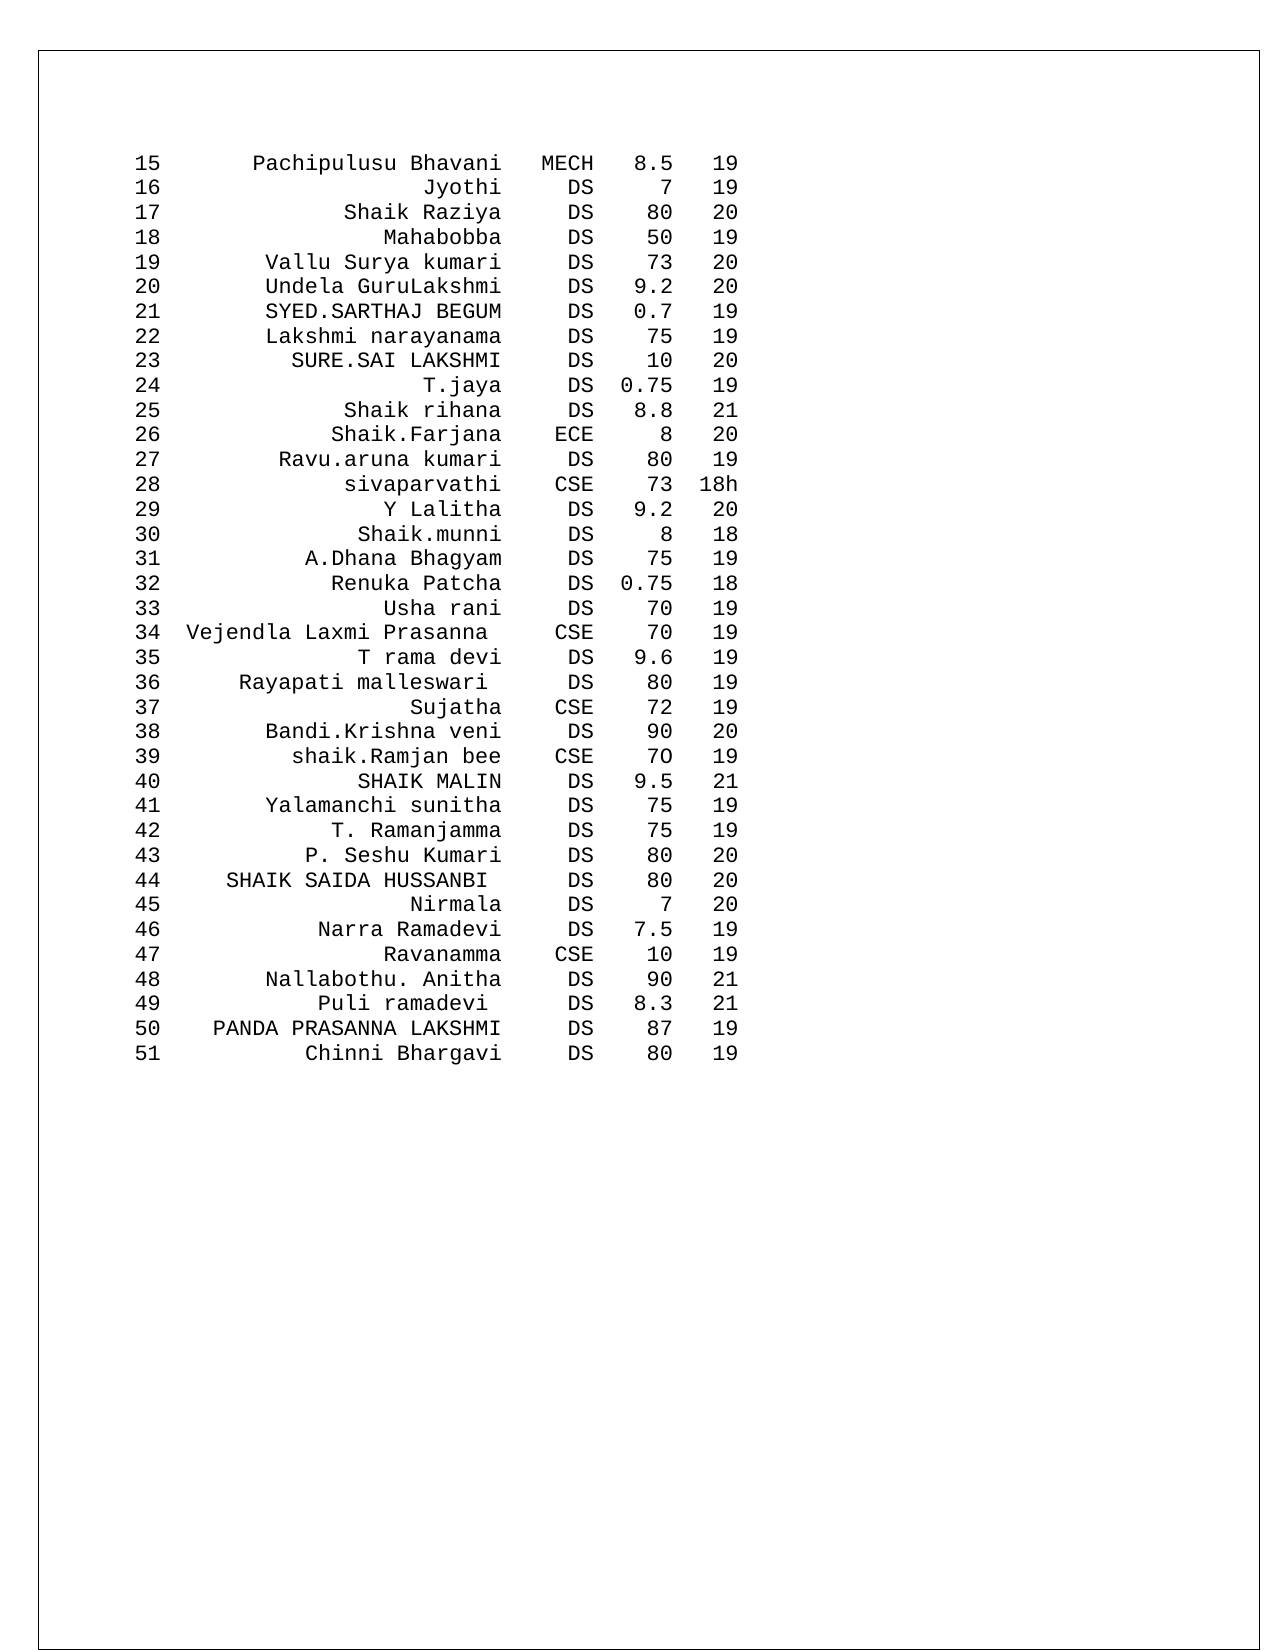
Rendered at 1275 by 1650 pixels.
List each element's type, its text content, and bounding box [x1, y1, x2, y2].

table_cell 19 [686, 745, 743, 770]
table_cell 39 shaik.Ramjan bee [129, 745, 521, 770]
table_cell 21 [686, 968, 743, 993]
table_cell 75 [606, 795, 686, 819]
table_cell 38 Bandi.Krishna veni [129, 721, 521, 745]
table_cell 43 P. Seshu Kumari [129, 844, 521, 869]
table_cell 47 Ravanamma [129, 943, 521, 968]
table_cell 49 Puli ramadevi [129, 993, 521, 1017]
table_cell CSE [521, 745, 606, 770]
table_cell 20 [686, 498, 743, 523]
table_cell 90 [606, 721, 686, 745]
table_cell 18 [686, 572, 743, 597]
table_cell 34 Vejendla Laxmi Prasanna [129, 622, 521, 646]
table_cell 75 [606, 325, 686, 350]
table_cell 19 [686, 226, 743, 251]
table_cell 19 [686, 325, 743, 350]
table_cell 0.7 [606, 300, 686, 325]
table_cell 90 [606, 968, 686, 993]
table_cell 87 [606, 1017, 686, 1042]
table_cell DS [521, 968, 606, 993]
table_cell 24 T.jaya [129, 375, 521, 399]
table_cell 19 [686, 597, 743, 622]
table_cell 19 [686, 696, 743, 721]
table_cell 19 [686, 1017, 743, 1042]
table_cell 10 [606, 943, 686, 968]
table_cell 22 Lakshmi narayanama [129, 325, 521, 350]
table_cell DS [521, 449, 606, 473]
table_cell 19 [686, 449, 743, 473]
table_cell DS [521, 993, 606, 1017]
table_cell 9.2 [606, 276, 686, 300]
table_cell 20 [686, 350, 743, 374]
table_cell DS [521, 350, 606, 374]
table_cell DS [521, 721, 606, 745]
table_cell 18 [686, 523, 743, 548]
table_cell 26 Shaik.Farjana [129, 424, 521, 448]
table_cell 20 [686, 251, 743, 276]
table_cell DS [521, 572, 606, 597]
table_cell 21 SYED.SARTHAJ BEGUM [129, 300, 521, 325]
table_cell 80 [606, 844, 686, 869]
table_cell 21 [686, 399, 743, 424]
table_cell 25 Shaik rihana [129, 399, 521, 424]
table_cell DS [521, 523, 606, 548]
table_cell 7.5 [606, 919, 686, 943]
table_cell 36 Rayapati malleswari [129, 671, 521, 696]
table_cell 20 [686, 276, 743, 300]
table_cell 19 [686, 300, 743, 325]
table_cell DS [521, 375, 606, 399]
table_cell DS [521, 894, 606, 918]
table_cell DS [521, 795, 606, 819]
table_cell 8.3 [606, 993, 686, 1017]
table_cell 17 Shaik Raziya [129, 201, 521, 226]
table_cell 80 [606, 1042, 686, 1067]
table_cell 8 [606, 523, 686, 548]
table_cell 73 [606, 251, 686, 276]
table_cell 80 [606, 449, 686, 473]
table_cell 75 [606, 548, 686, 572]
table_cell DS [521, 276, 606, 300]
table_cell DS [521, 1017, 606, 1042]
table_cell 18 Mahabobba [129, 226, 521, 251]
table_cell DS [521, 1042, 606, 1067]
table_cell 73 [606, 473, 686, 498]
table_cell 50 [606, 226, 686, 251]
table_cell 30 Shaik.munni [129, 523, 521, 548]
table_cell 20 [686, 424, 743, 448]
table_cell 23 SURE.SAI LAKSHMI [129, 350, 521, 374]
table_cell 20 [686, 201, 743, 226]
table_cell DS [521, 869, 606, 894]
table_cell 41 Yalamanchi sunitha [129, 795, 521, 819]
table_cell 19 [686, 1042, 743, 1067]
table_cell CSE [521, 943, 606, 968]
table_cell 19 Vallu Surya kumari [129, 251, 521, 276]
table_cell 19 [686, 671, 743, 696]
table_cell 40 SHAIK MALIN [129, 770, 521, 795]
table_cell DS [521, 548, 606, 572]
table_cell 8 [606, 424, 686, 448]
table_header 15 Pachipulusu Bhavani [129, 152, 521, 177]
table_cell DS [521, 919, 606, 943]
table_cell DS [521, 671, 606, 696]
table_cell 8.8 [606, 399, 686, 424]
table_header 8.5 [606, 152, 686, 177]
table_cell 18h [686, 473, 743, 498]
table_cell 45 Nirmala [129, 894, 521, 918]
table_cell 42 T. Ramanjamma [129, 820, 521, 844]
table_cell CSE [521, 622, 606, 646]
table_cell 80 [606, 671, 686, 696]
table_cell DS [521, 251, 606, 276]
table_cell 19 [686, 795, 743, 819]
table_cell DS [521, 770, 606, 795]
table_cell 16 Jyothi [129, 177, 521, 201]
table_cell 50 PANDA PRASANNA LAKSHMI [129, 1017, 521, 1042]
table_cell 21 [686, 770, 743, 795]
table_cell DS [521, 844, 606, 869]
table_cell 35 T rama devi [129, 646, 521, 671]
table_cell 19 [686, 820, 743, 844]
table_cell 19 [686, 548, 743, 572]
table_cell 80 [606, 869, 686, 894]
table_cell 19 [686, 622, 743, 646]
table_cell 19 [686, 375, 743, 399]
table_cell 19 [686, 646, 743, 671]
table_cell 9.6 [606, 646, 686, 671]
table_cell 75 [606, 820, 686, 844]
table_cell DS [521, 646, 606, 671]
table_cell 19 [686, 919, 743, 943]
table_cell DS [521, 399, 606, 424]
table_cell DS [521, 300, 606, 325]
table_cell 70 [606, 622, 686, 646]
table_cell DS [521, 201, 606, 226]
table_cell 0.75 [606, 375, 686, 399]
table_cell 32 Renuka Patcha [129, 572, 521, 597]
table_cell 20 [686, 721, 743, 745]
table_cell 21 [686, 993, 743, 1017]
table_cell 33 Usha rani [129, 597, 521, 622]
table_cell 28 sivaparvathi [129, 473, 521, 498]
table_cell 37 Sujatha [129, 696, 521, 721]
table_cell 7 [606, 177, 686, 201]
table_cell 20 Undela GuruLakshmi [129, 276, 521, 300]
table_cell 46 Narra Ramadevi [129, 919, 521, 943]
table_cell 48 Nallabothu. Anitha [129, 968, 521, 993]
table_cell DS [521, 226, 606, 251]
table_cell DS [521, 597, 606, 622]
table_cell 20 [686, 869, 743, 894]
table_cell 7 [606, 894, 686, 918]
table_cell ECE [521, 424, 606, 448]
table_cell 72 [606, 696, 686, 721]
table_cell DS [521, 820, 606, 844]
table_cell CSE [521, 473, 606, 498]
table_cell 19 [686, 177, 743, 201]
table_cell 0.75 [606, 572, 686, 597]
table_cell DS [521, 498, 606, 523]
table_cell 9.5 [606, 770, 686, 795]
table_header MECH [521, 152, 606, 177]
table_cell 31 A.Dhana Bhagyam [129, 548, 521, 572]
table_cell CSE [521, 696, 606, 721]
table_cell 29 Y Lalitha [129, 498, 521, 523]
table_cell 10 [606, 350, 686, 374]
table_cell DS [521, 177, 606, 201]
table_cell 19 [686, 943, 743, 968]
table_cell 7O [606, 745, 686, 770]
table_cell 20 [686, 894, 743, 918]
table_cell DS [521, 325, 606, 350]
table_cell 27 Ravu.aruna kumari [129, 449, 521, 473]
table_header 19 [686, 152, 743, 177]
table_cell 51 Chinni Bhargavi [129, 1042, 521, 1067]
table_cell 20 [686, 844, 743, 869]
table_cell 80 [606, 201, 686, 226]
table_cell 70 [606, 597, 686, 622]
table_cell 44 SHAIK SAIDA HUSSANBI [129, 869, 521, 894]
table_cell 9.2 [606, 498, 686, 523]
